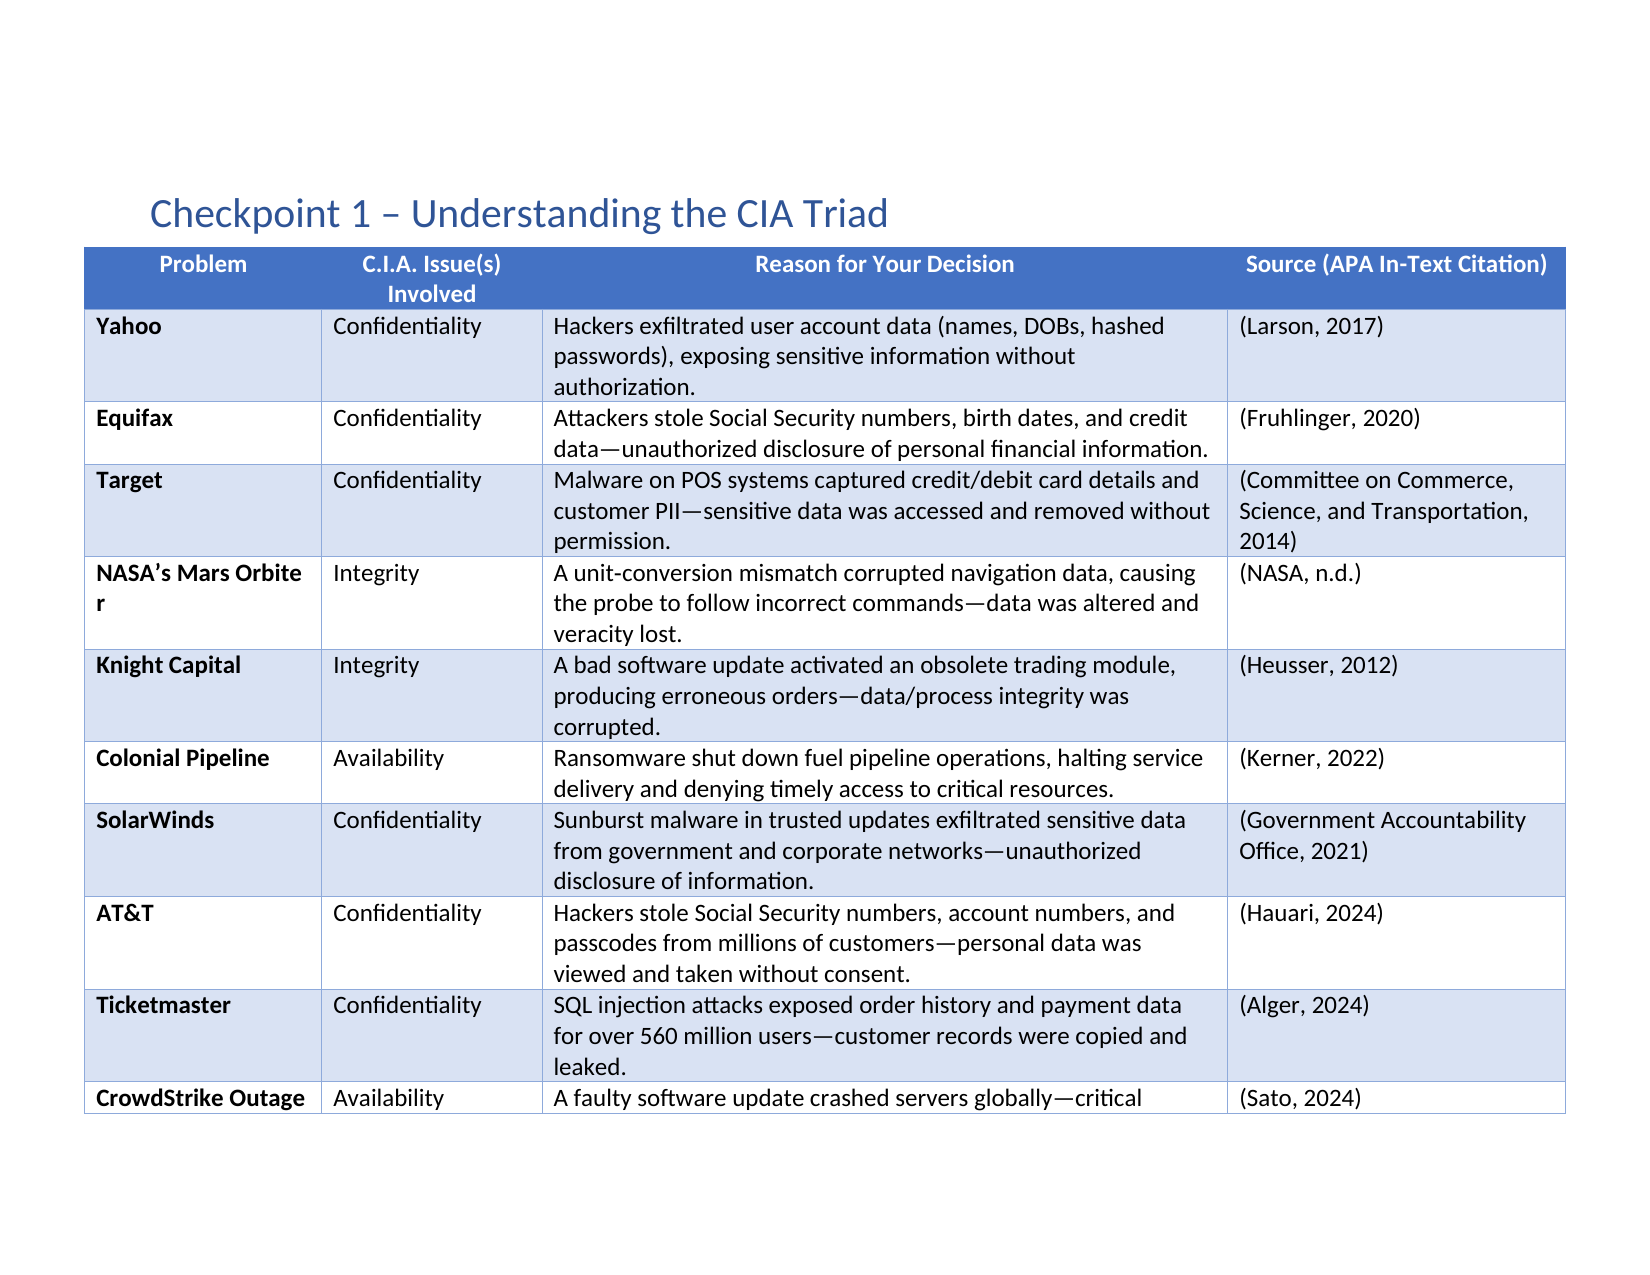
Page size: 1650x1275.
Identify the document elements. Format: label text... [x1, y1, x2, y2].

table_cell Colonial Pipeline [85, 742, 321, 803]
table_cell Ransomware shut down fuel pipeline operations, halting service delivery and denying timely access to critical resources. [543, 742, 1227, 803]
table_cell NASA’s Mars Orbiter [85, 557, 321, 649]
table_cell Equifax [85, 402, 321, 463]
table_cell (Larson, 2017) [1228, 310, 1565, 401]
table_cell Confidentiality [322, 990, 542, 1081]
subtitle Checkpoint 1 – Understanding the CIA Triad [150, 187, 1500, 238]
table_cell (Heusser, 2012) [1228, 650, 1565, 741]
table_cell Integrity [322, 650, 542, 741]
table_cell Sunburst malware in trusted updates exfiltrated sensitive data from government and corporate networks—unauthorized disclosure of information. [543, 804, 1227, 896]
table_cell (Sato, 2024) [1228, 1082, 1565, 1113]
table_cell CrowdStrike Outage [85, 1082, 321, 1113]
table_cell (Government Accountability Office, 2021) [1228, 804, 1565, 896]
table_cell Hackers exfiltrated user account data (names, DOBs, hashed passwords), exposing sensitive information without authorization. [543, 310, 1227, 401]
table_cell SolarWinds [85, 804, 321, 896]
table_cell SQL injection attacks exposed order history and payment data for over 560 million users—customer records were copied and leaked. [543, 990, 1227, 1081]
table_cell Integrity [322, 557, 542, 649]
table_cell Malware on POS systems captured credit/debit card details and customer PII—sensitive data was accessed and removed without permission. [543, 465, 1227, 556]
table_cell Confidentiality [322, 897, 542, 988]
table_cell Availability [322, 742, 542, 803]
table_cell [543, 1082, 1227, 1113]
table_cell Availability [322, 1082, 542, 1113]
table_cell (NASA, n.d.) [1228, 557, 1565, 649]
table_header C.I.A. Issue(s) Involved [322, 248, 542, 309]
table_cell Ticketmaster [85, 990, 321, 1081]
table_cell A bad software update activated an obsolete trading module, producing erroneous orders—data/process integrity was corrupted. [543, 650, 1227, 741]
table_cell (Hauari, 2024) [1228, 897, 1565, 988]
table_cell (Kerner, 2022) [1228, 742, 1565, 803]
table_cell Yahoo [85, 310, 321, 401]
table_cell Confidentiality [322, 402, 542, 463]
table_cell Knight Capital [85, 650, 321, 741]
table_cell Confidentiality [322, 465, 542, 556]
table_cell AT&T [85, 897, 321, 988]
table_cell (Alger, 2024) [1228, 990, 1565, 1081]
table_cell Target [85, 465, 321, 556]
table_cell (Committee on Commerce, Science, and Transportation, 2014) [1228, 465, 1565, 556]
table_cell Hackers stole Social Security numbers, account numbers, and passcodes from millions of customers—personal data was viewed and taken without consent. [543, 897, 1227, 988]
table_cell (Fruhlinger, 2020) [1228, 402, 1565, 463]
table_header Source (APA In-Text Citation) [1228, 248, 1565, 309]
table_header Reason for Your Decision [543, 248, 1227, 309]
table_cell Confidentiality [322, 804, 542, 896]
table_cell A unit‐conversion mismatch corrupted navigation data, causing the probe to follow incorrect commands—data was altered and veracity lost. [543, 557, 1227, 649]
table_cell Attackers stole Social Security numbers, birth dates, and credit data—unauthorized disclosure of personal financial information. [543, 402, 1227, 463]
table_header Problem [85, 248, 321, 309]
table_cell Confidentiality [322, 310, 542, 401]
